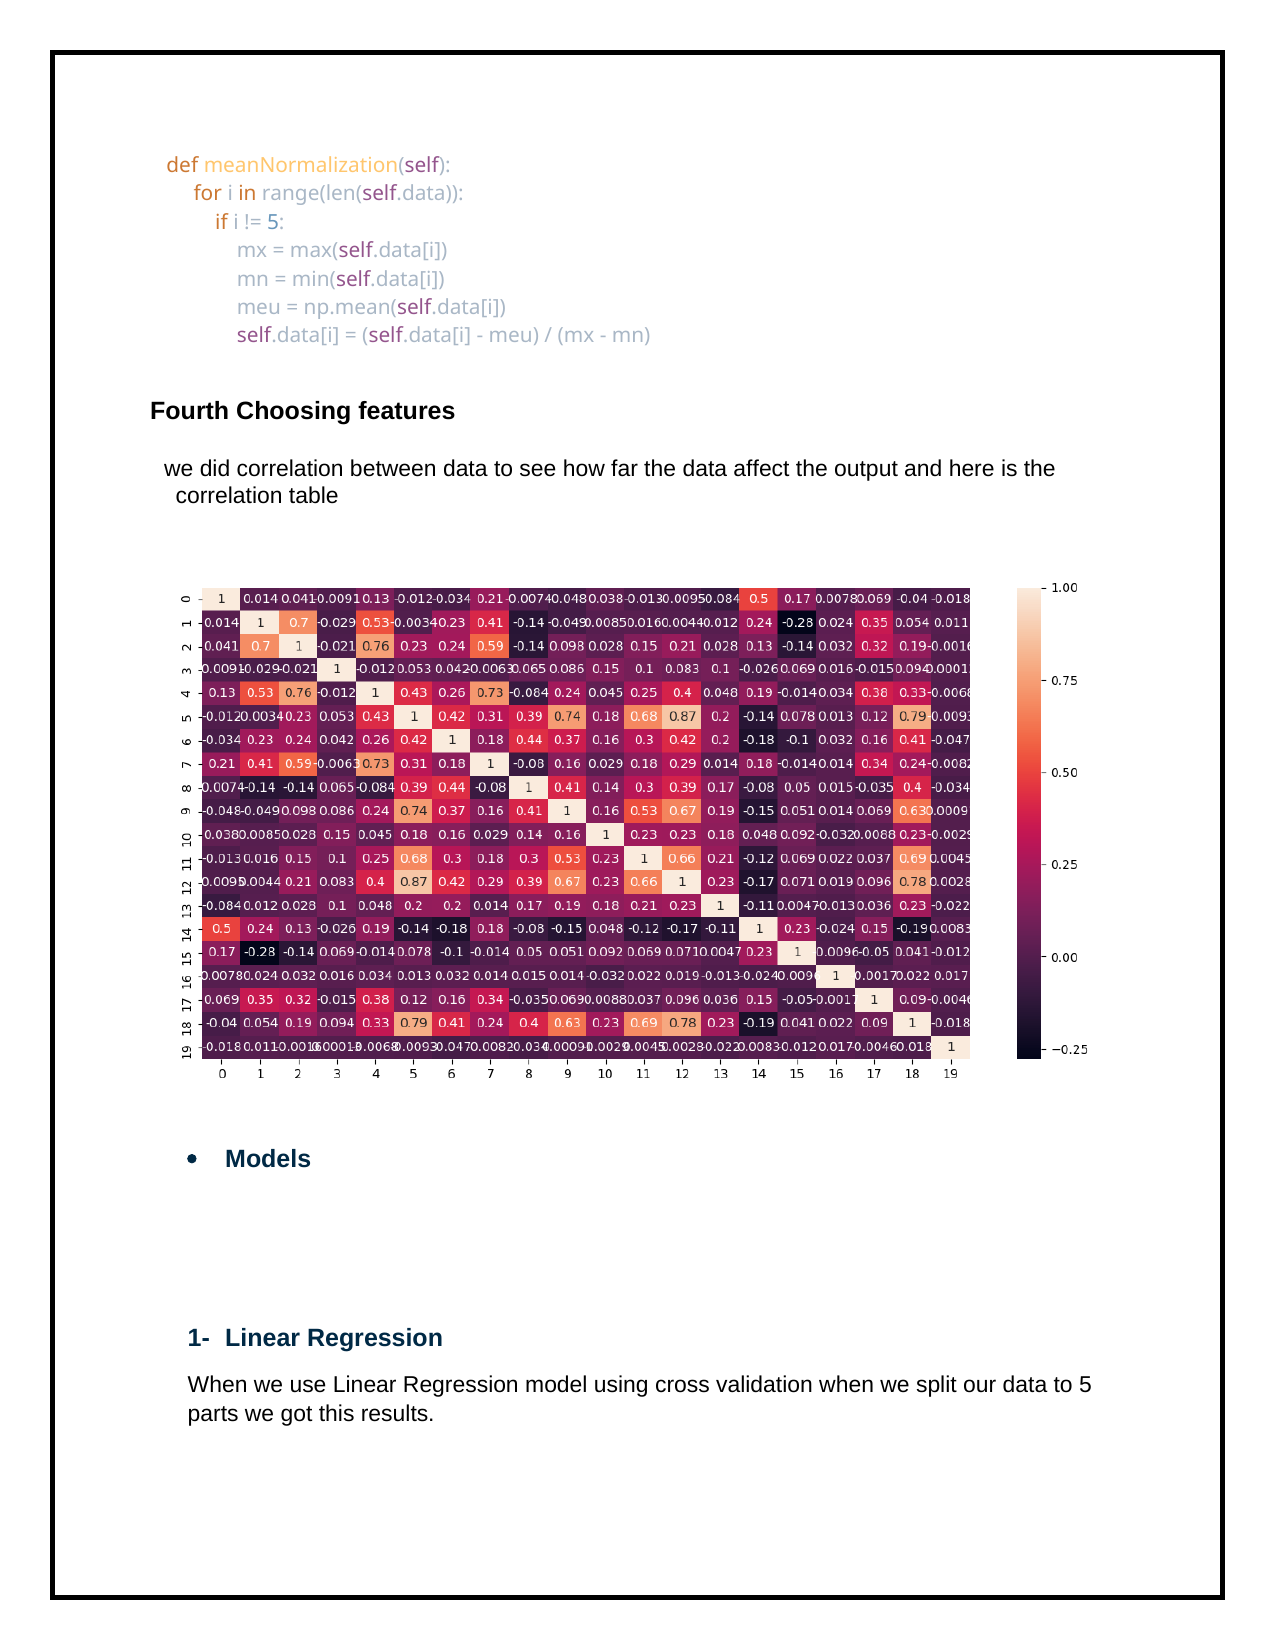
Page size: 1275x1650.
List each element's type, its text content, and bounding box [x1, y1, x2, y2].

text Fourth Choosing features we did correlation between data to see how far the data affect the output and here is the correlation table [150, 396, 1125, 539]
list Models [187, 1144, 1125, 1201]
picture [150, 539, 1125, 1098]
text When we use Linear Regression model using cross validation when we split our data to 5 parts we got this results. [187, 1371, 1125, 1426]
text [150, 150, 1125, 349]
list Linear Regression [187, 1323, 1125, 1352]
